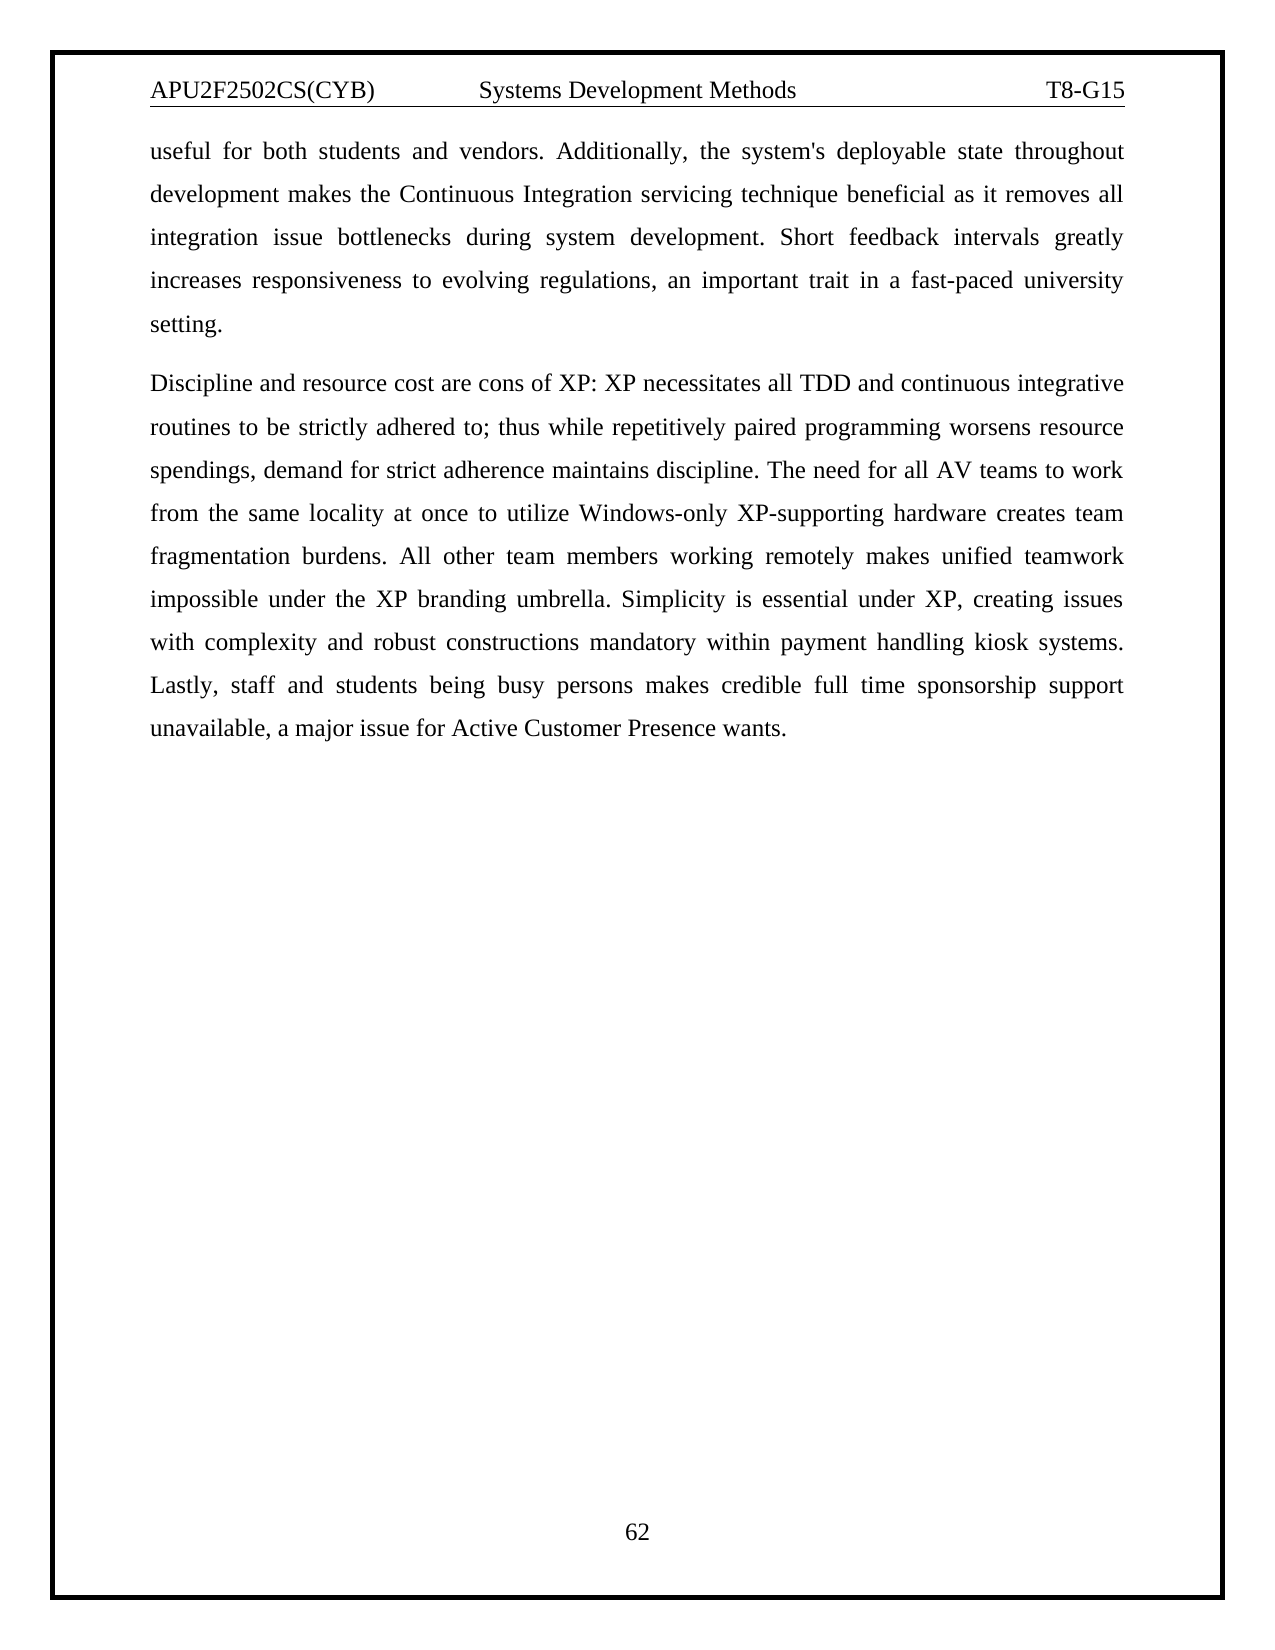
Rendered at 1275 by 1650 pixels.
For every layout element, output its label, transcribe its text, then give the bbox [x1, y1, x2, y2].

text Discipline and resource cost are cons of XP: XP necessitates all TDD and continuous integrative routines to be strictly adhered to; thus while repetitively paired programming worsens resource spendings, demand for strict adherence maintains discipline. The need for all AV teams to work from the same locality at once to utilize Windows-only XP-supporting hardware creates team fragmentation burdens. All other team members working remotely makes unified teamwork impossible under the XP branding umbrella. Simplicity is essential under XP, creating issues with complexity and robust constructions mandatory within payment handling kiosk systems. Lastly, staff and students being busy persons makes credible full time sponsorship support unavailable, a major issue for Active Customer Presence wants. [150, 368, 1125, 742]
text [150, 136, 1125, 337]
